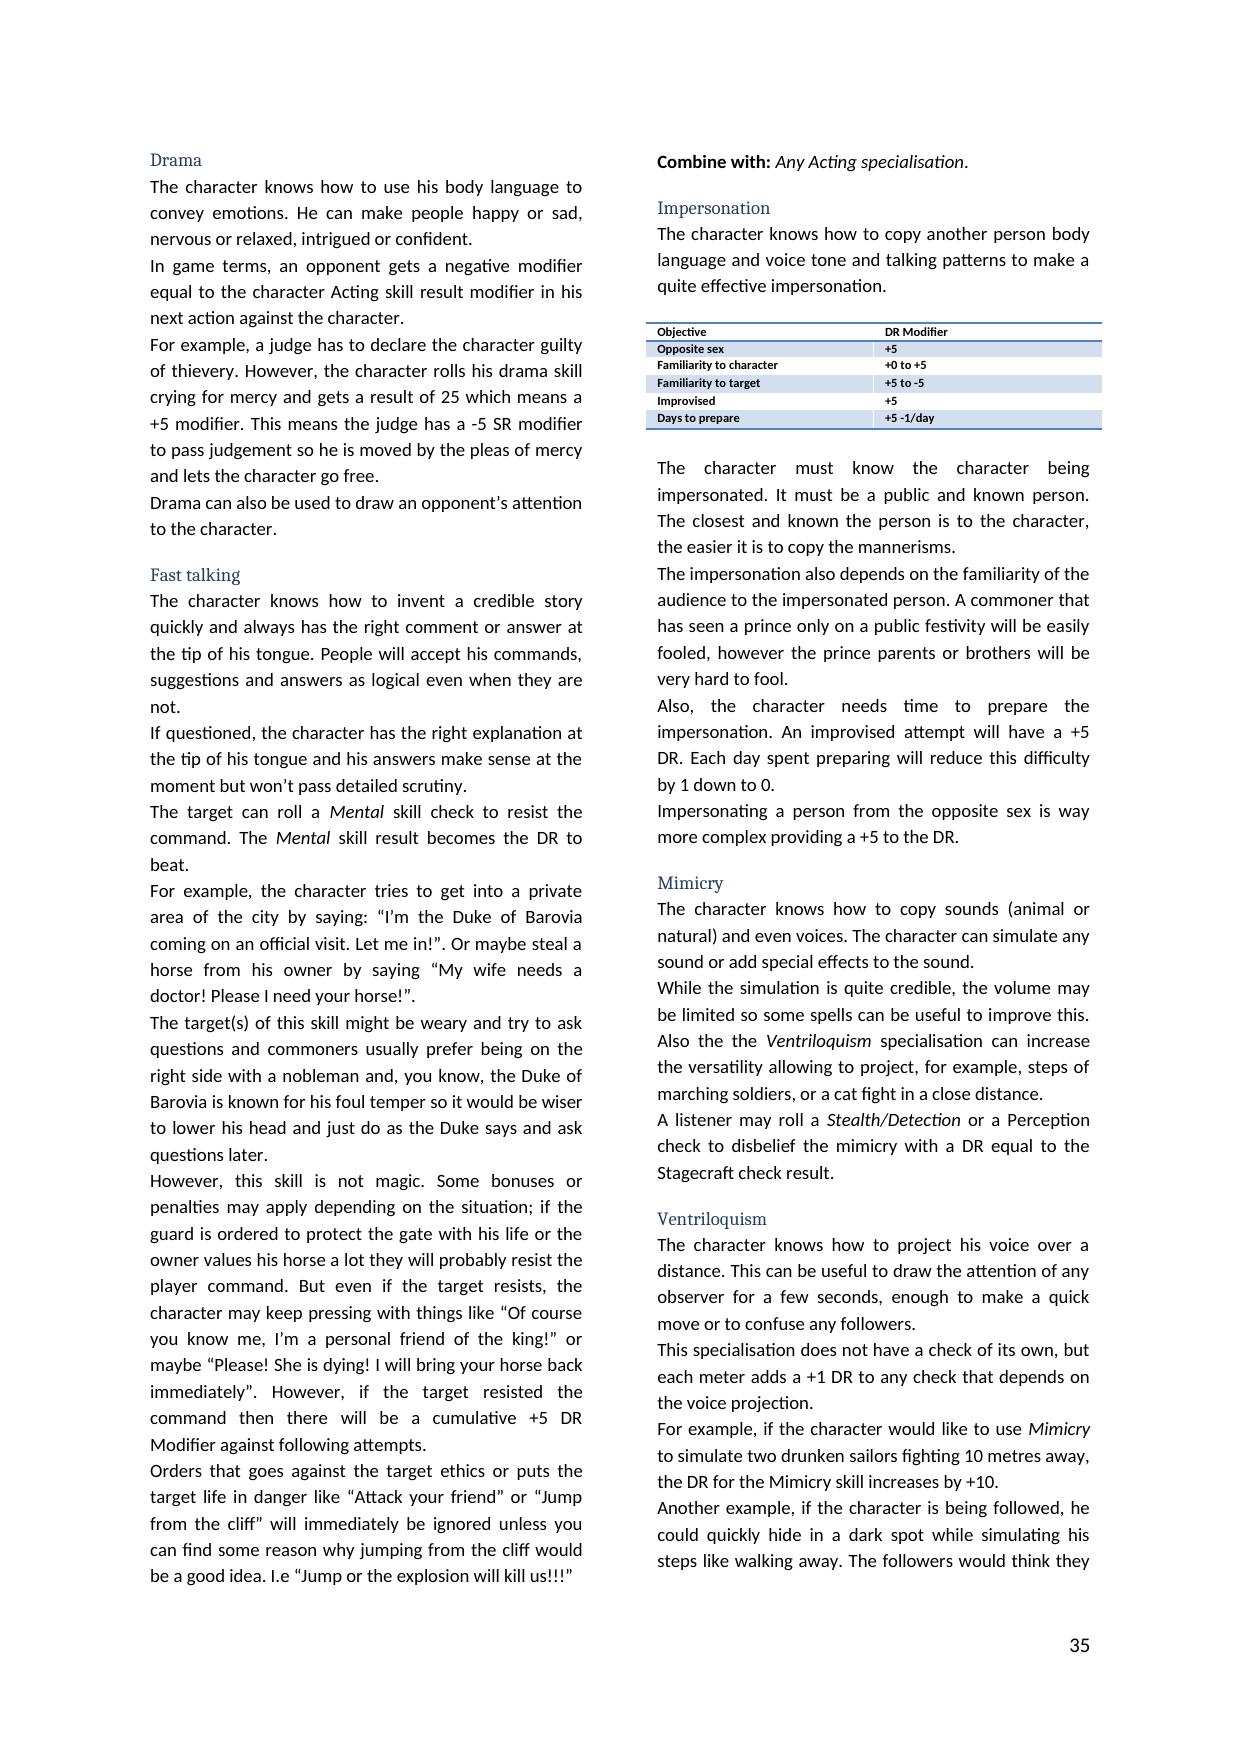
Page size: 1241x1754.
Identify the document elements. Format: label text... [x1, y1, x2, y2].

text Combine with: Any Acting specialisation. [657, 150, 1090, 173]
text If questioned, the character has the right explanation at the tip of his tongue and his answers make sense at the moment but won’t pass detailed scrutiny. [150, 721, 583, 797]
subtitle Mimicry [657, 873, 1090, 894]
text For example, a judge has to declare the character guilty of thievery. However, the character rolls his drama skill crying for mercy and gets a result of 25 which means a +5 modifier. This means the judge has a -5 SR modifier to pass judgement so he is moved by the pleas of mercy and lets the character go free. [150, 333, 583, 488]
table_cell Familiarity to character [646, 357, 873, 375]
text For example, if the character would like to use Mimicry to simulate two drunken sailors fighting 10 metres away, the DR for the Mimicry skill increases by +10. [657, 1417, 1090, 1493]
table_cell +5 [874, 393, 1102, 410]
text For example, the character tries to get into a private area of the city by saying: “I’m the Duke of Barovia coming on an official visit. Let me in!”. Or maybe steal a horse from his owner by saying “My wife needs a doctor! Please I need your horse!”. [150, 879, 583, 1008]
text The character must know the character being impersonated. It must be a public and known person. The closest and known the person is to the character, the easier it is to copy the mannerisms. [657, 457, 1090, 558]
text Drama can also be used to draw an opponent’s attention to the character. [150, 491, 583, 540]
table_header DR Modifier [874, 324, 1102, 339]
table_cell +5 to -5 [874, 375, 1102, 393]
subtitle Impersonation [657, 197, 1090, 219]
text The character knows how to project his voice over a distance. This can be useful to draw the attention of any observer for a few seconds, enough to make a quick move or to confuse any followers. [657, 1233, 1090, 1335]
subtitle Drama [150, 150, 583, 172]
text The character knows how to invent a credible story quickly and always has the right comment or answer at the tip of his tongue. People will accept his commands, suggestions and answers as logical even when they are not. [150, 589, 583, 718]
text The impersonation also depends on the familiarity of the audience to the impersonated person. A commoner that has seen a prince only on a public festivity will be easily fooled, however the prince parents or brothers will be very hard to fool. [657, 562, 1090, 690]
text While the simulation is quite credible, the volume may be limited so some spells can be useful to improve this. Also the the Ventriloquism specialisation can increase the versatility allowing to project, for example, steps of marching soldiers, or a cat fight in a close distance. [657, 977, 1090, 1105]
text The target can roll a Mental skill check to resist the command. The Mental skill result becomes the DR to beat. [150, 800, 583, 876]
text The character knows how to copy sounds (animal or natural) and even voices. The character can simulate any sound or add special effects to the sound. [657, 897, 1090, 973]
subtitle Fast talking [150, 564, 583, 586]
text The character knows how to use his body language to convey emotions. He can make people happy or sad, nervous or relaxed, intrigued or confident. [150, 175, 583, 250]
table_cell Improvised [646, 393, 873, 410]
text The character knows how to copy another person body language and voice tone and talking patterns to make a quite effective impersonation. [657, 222, 1090, 298]
text However, this skill is not magic. Some bonuses or penalties may apply depending on the situation; if the guard is ordered to protect the gate with his life or the owner values his horse a lot they will probably resist the player command. But even if the target resists, the character may keep pressing with things like “Of course you know me, I’m a personal friend of the king!” or maybe “Please! She is dying! I will bring your horse back immediately”. However, if the target resisted the command then there will be a cumulative +5 DR Modifier against following attempts. [150, 1169, 583, 1456]
table_cell +0 to +5 [874, 357, 1102, 375]
table_cell +5 -1/day [874, 410, 1102, 428]
table_cell +5 [874, 342, 1102, 357]
text In game terms, an opponent gets a negative modifier equal to the character Acting skill result modifier in his next action against the character. [150, 254, 583, 329]
text This specialisation does not have a check of its own, but each meter adds a +1 DR to any check that depends on the voice projection. [657, 1338, 1090, 1414]
table_cell Familiarity to target [646, 375, 873, 393]
text Orders that goes against the target ethics or puts the target life in danger like “Attack your friend” or “Jump from the cliff” will immediately be ignored unless you can find some reason why jumping from the cliff would be a good idea. I.e “Jump or the explosion will kill us!!!” [150, 1459, 583, 1587]
table_cell Days to prepare [646, 410, 873, 428]
text A listener may roll a Stealth/Detection or a Perception check to disbelief the mimicry with a DR equal to the Stagecraft check result. [657, 1108, 1090, 1184]
text Impersonating a person from the opposite sex is way more complex providing a +5 to the DR. [657, 799, 1090, 848]
text The target(s) of this skill might be weary and try to ask questions and commoners usually prefer being on the right side with a nobleman and, you know, the Duke of Barovia is known for his foul temper so it would be wiser to lower his head and just do as the Duke says and ask questions later. [150, 1011, 583, 1166]
subtitle Ventriloquism [657, 1208, 1090, 1230]
table_header Objective [646, 324, 873, 339]
text Also, the character needs time to prepare the impersonation. An improvised attempt will have a +5 DR. Each day spent preparing will reduce this difficulty by 1 down to 0. [657, 694, 1090, 796]
table_cell Opposite sex [646, 342, 873, 357]
